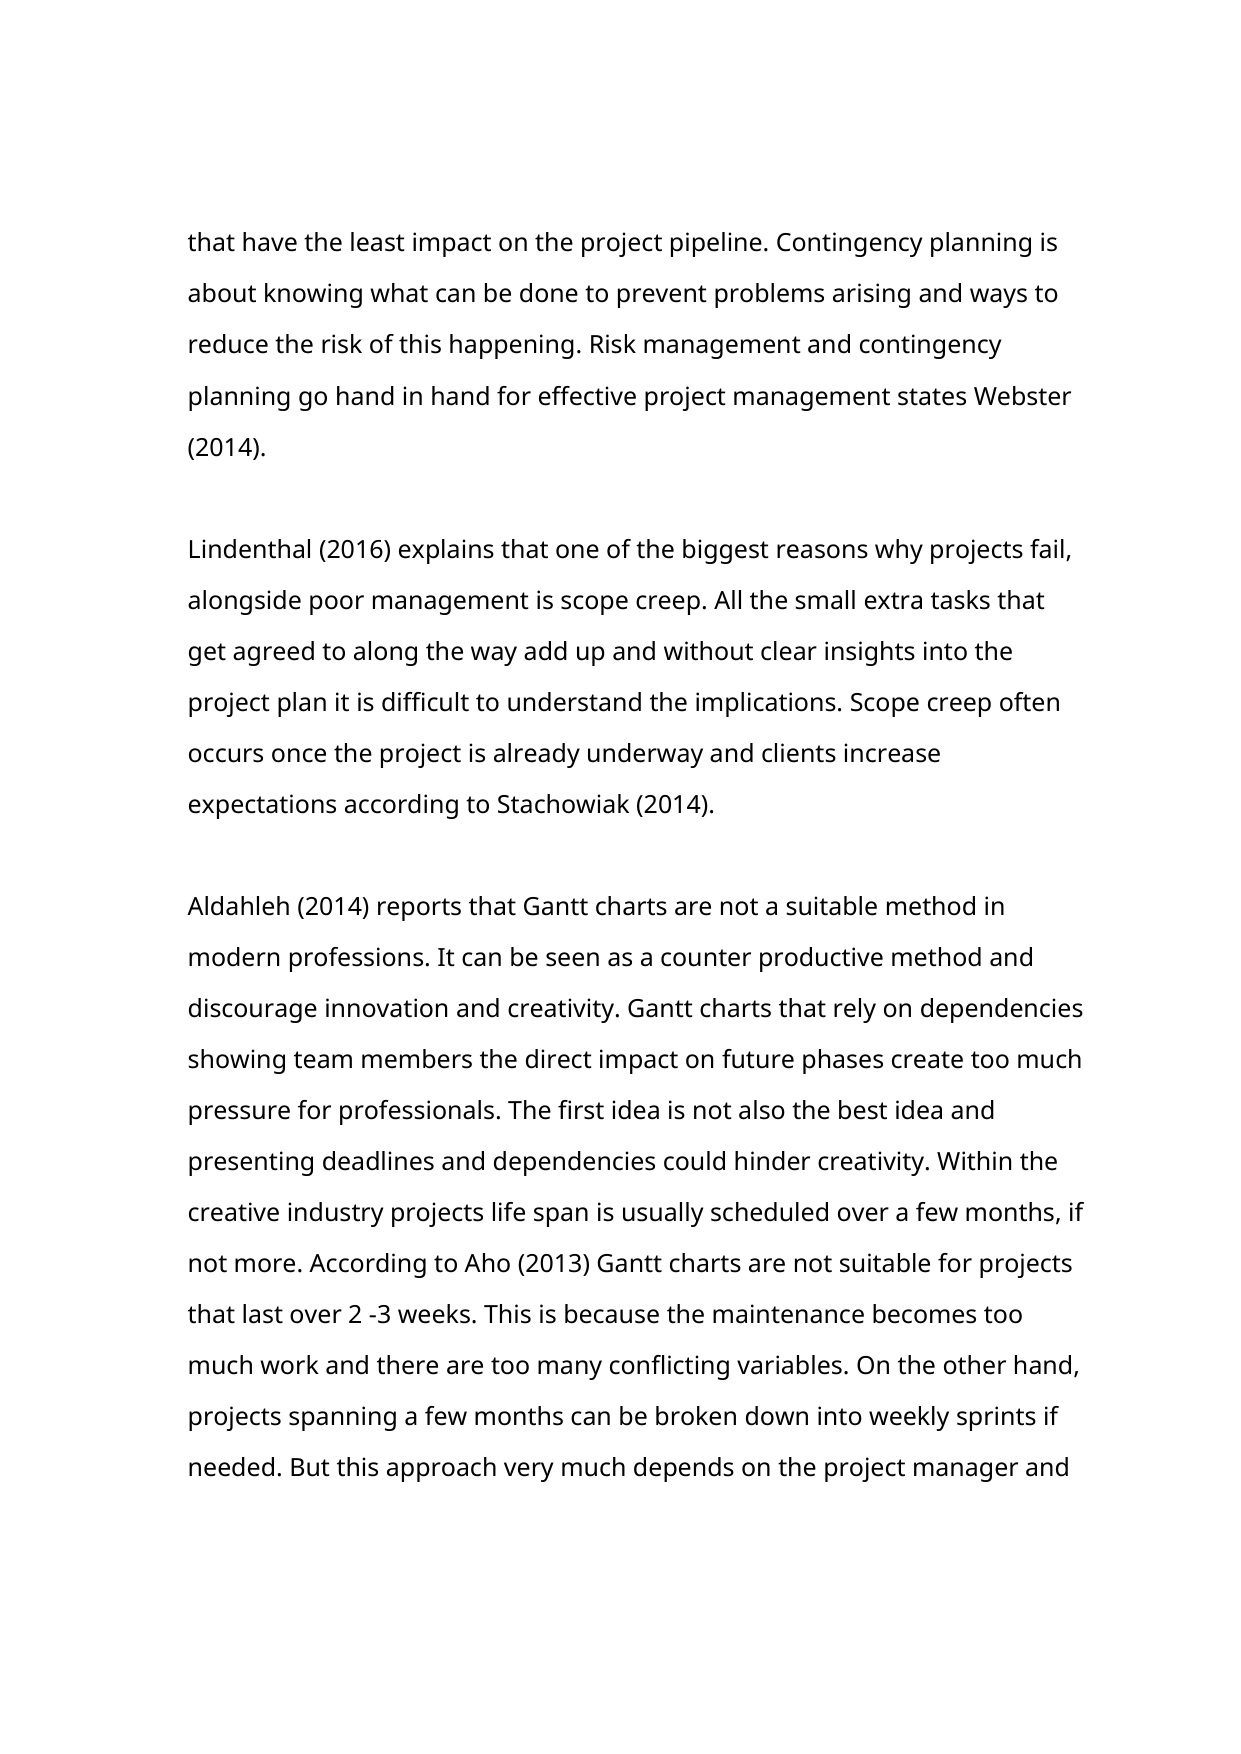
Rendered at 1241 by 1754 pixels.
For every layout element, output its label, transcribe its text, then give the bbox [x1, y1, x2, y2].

text Lindenthal (2016) explains that one of the biggest reasons why projects fail, alongside poor management is scope creep. All the small extra tasks that get agreed to along the way add up and without clear insights into the project plan it is difficult to understand the implications. Scope creep often occurs once the project is already underway and clients increase expectations according to Stachowiak (2014). [187, 531, 1090, 821]
